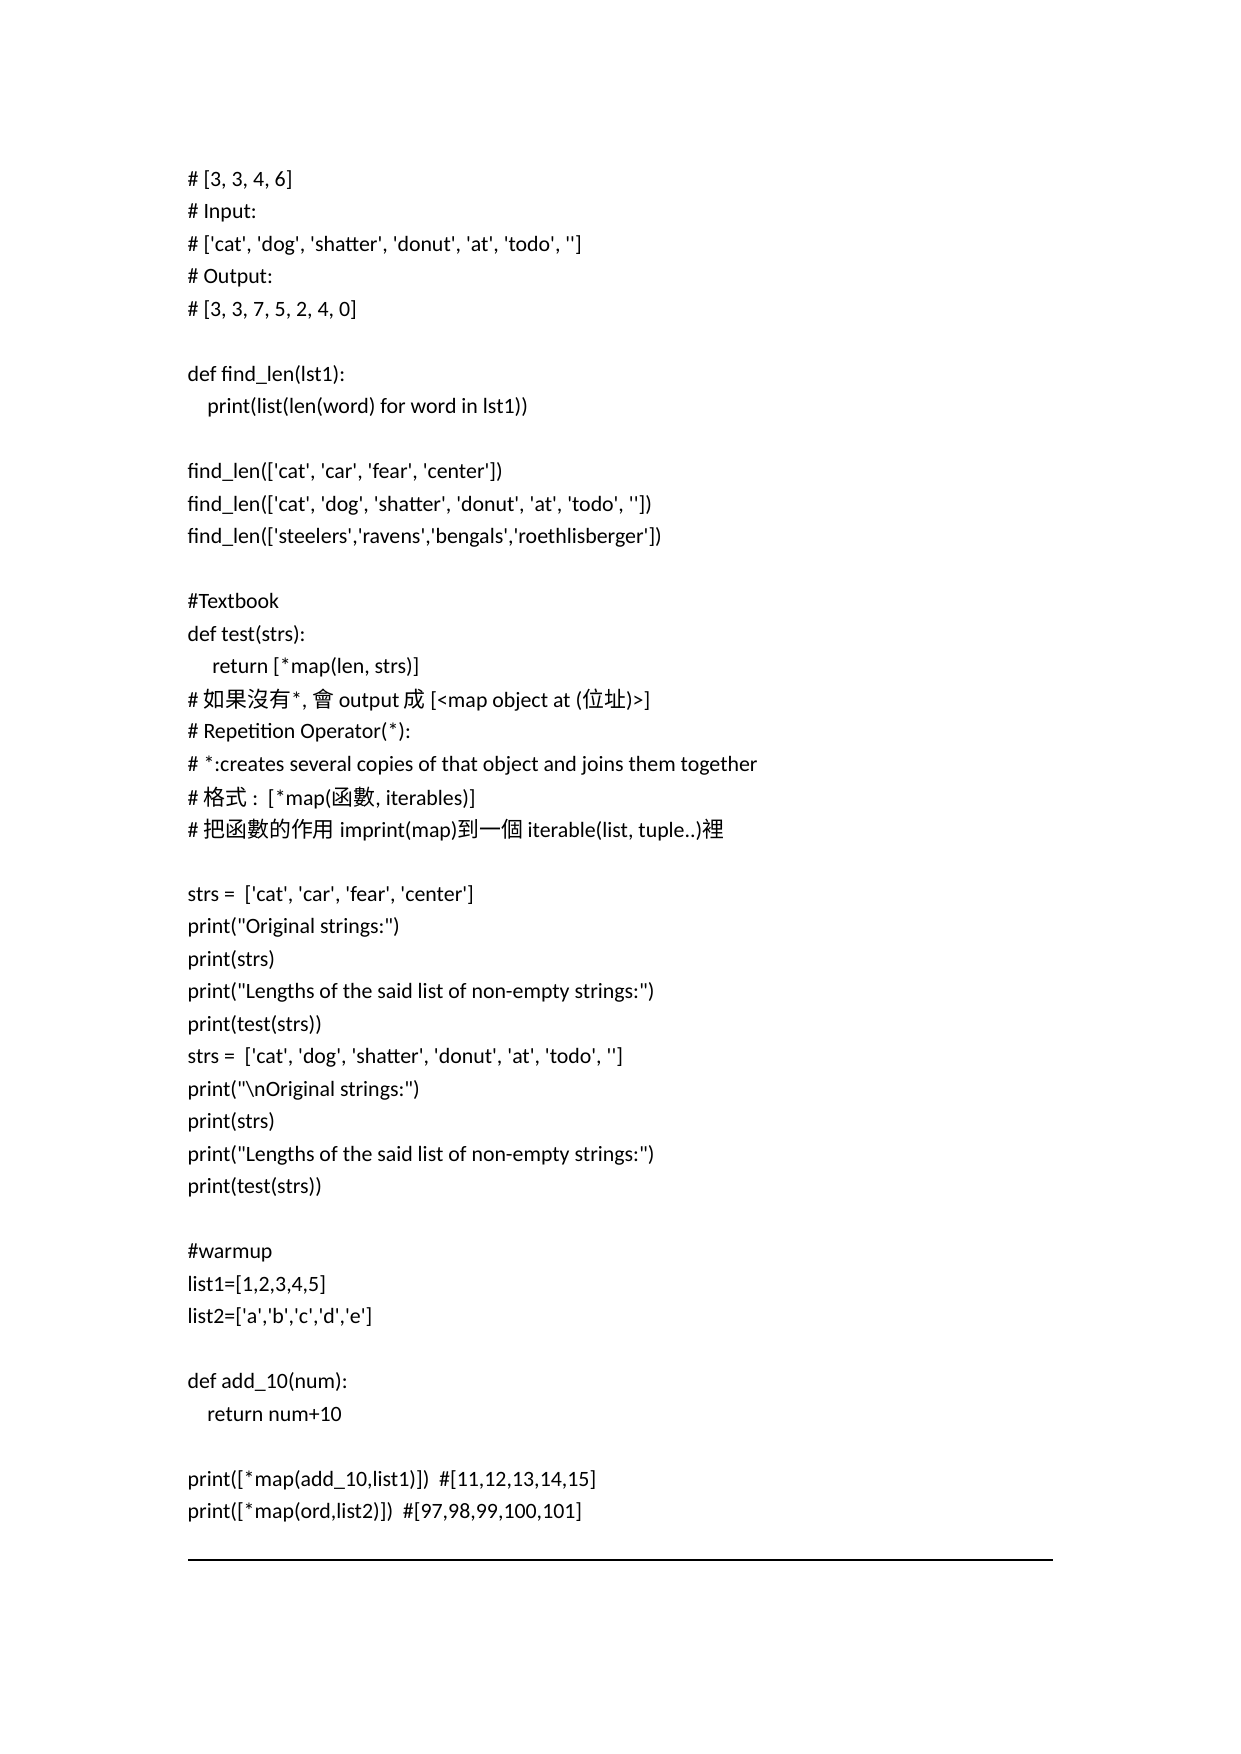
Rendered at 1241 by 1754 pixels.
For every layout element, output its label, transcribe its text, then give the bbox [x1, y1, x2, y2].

text # Repetition Operator(*): [187, 714, 1053, 747]
text list2=['a','b','c','d','e'] [187, 1299, 1053, 1332]
text # 把函數的作用 imprint(map)到一個iterable(list, tuple..)裡 [187, 812, 1053, 844]
text def find_len(lst1): [187, 357, 1053, 389]
text list1=[1,2,3,4,5] [187, 1267, 1053, 1299]
text return [*map(len, strs)] [187, 649, 1053, 682]
text print("Lengths of the said list of non-empty strings:") [187, 974, 1053, 1007]
text print(strs) [187, 1104, 1053, 1137]
text #warmup [187, 1234, 1053, 1267]
text # [3, 3, 7, 5, 2, 4, 0] [187, 292, 1053, 324]
text print(list(len(word) for word in lst1)) [187, 389, 1053, 422]
text strs = ['cat', 'dog', 'shatter', 'donut', 'at', 'todo', ''] [187, 1039, 1053, 1072]
text def test(strs): [187, 617, 1053, 649]
text # ['cat', 'dog', 'shatter', 'donut', 'at', 'todo', ''] [187, 227, 1053, 259]
text print(strs) [187, 942, 1053, 974]
text find_len(['steelers','ravens','bengals','roethlisberger']) [187, 519, 1053, 552]
text return num+10 [187, 1397, 1053, 1429]
text # Input: [187, 194, 1053, 227]
text find_len(['cat', 'car', 'fear', 'center']) [187, 454, 1053, 487]
text print("Lengths of the said list of non-empty strings:") [187, 1137, 1053, 1169]
text #Textbook [187, 584, 1053, 617]
text # *:creates several copies of that object and joins them together [187, 747, 1053, 779]
text # [3, 3, 4, 6] [187, 162, 1053, 194]
text print("\nOriginal strings:") [187, 1072, 1053, 1104]
text strs = ['cat', 'car', 'fear', 'center'] [187, 877, 1053, 909]
text print(test(strs)) [187, 1169, 1053, 1202]
text find_len(['cat', 'dog', 'shatter', 'donut', 'at', 'todo', '']) [187, 487, 1053, 519]
text print("Original strings:") [187, 909, 1053, 942]
text print(test(strs)) [187, 1007, 1053, 1039]
text # Output: [187, 259, 1053, 292]
text print([*map(add_10,list1)]) #[11,12,13,14,15] [187, 1462, 1053, 1494]
text def add_10(num): [187, 1364, 1053, 1397]
text # 如果沒有*, 會output成 [<map object at (位址)>] [187, 682, 1053, 714]
text print([*map(ord,list2)]) #[97,98,99,100,101] [187, 1494, 1053, 1527]
text # 格式 : [*map(函數, iterables)] [187, 779, 1053, 812]
